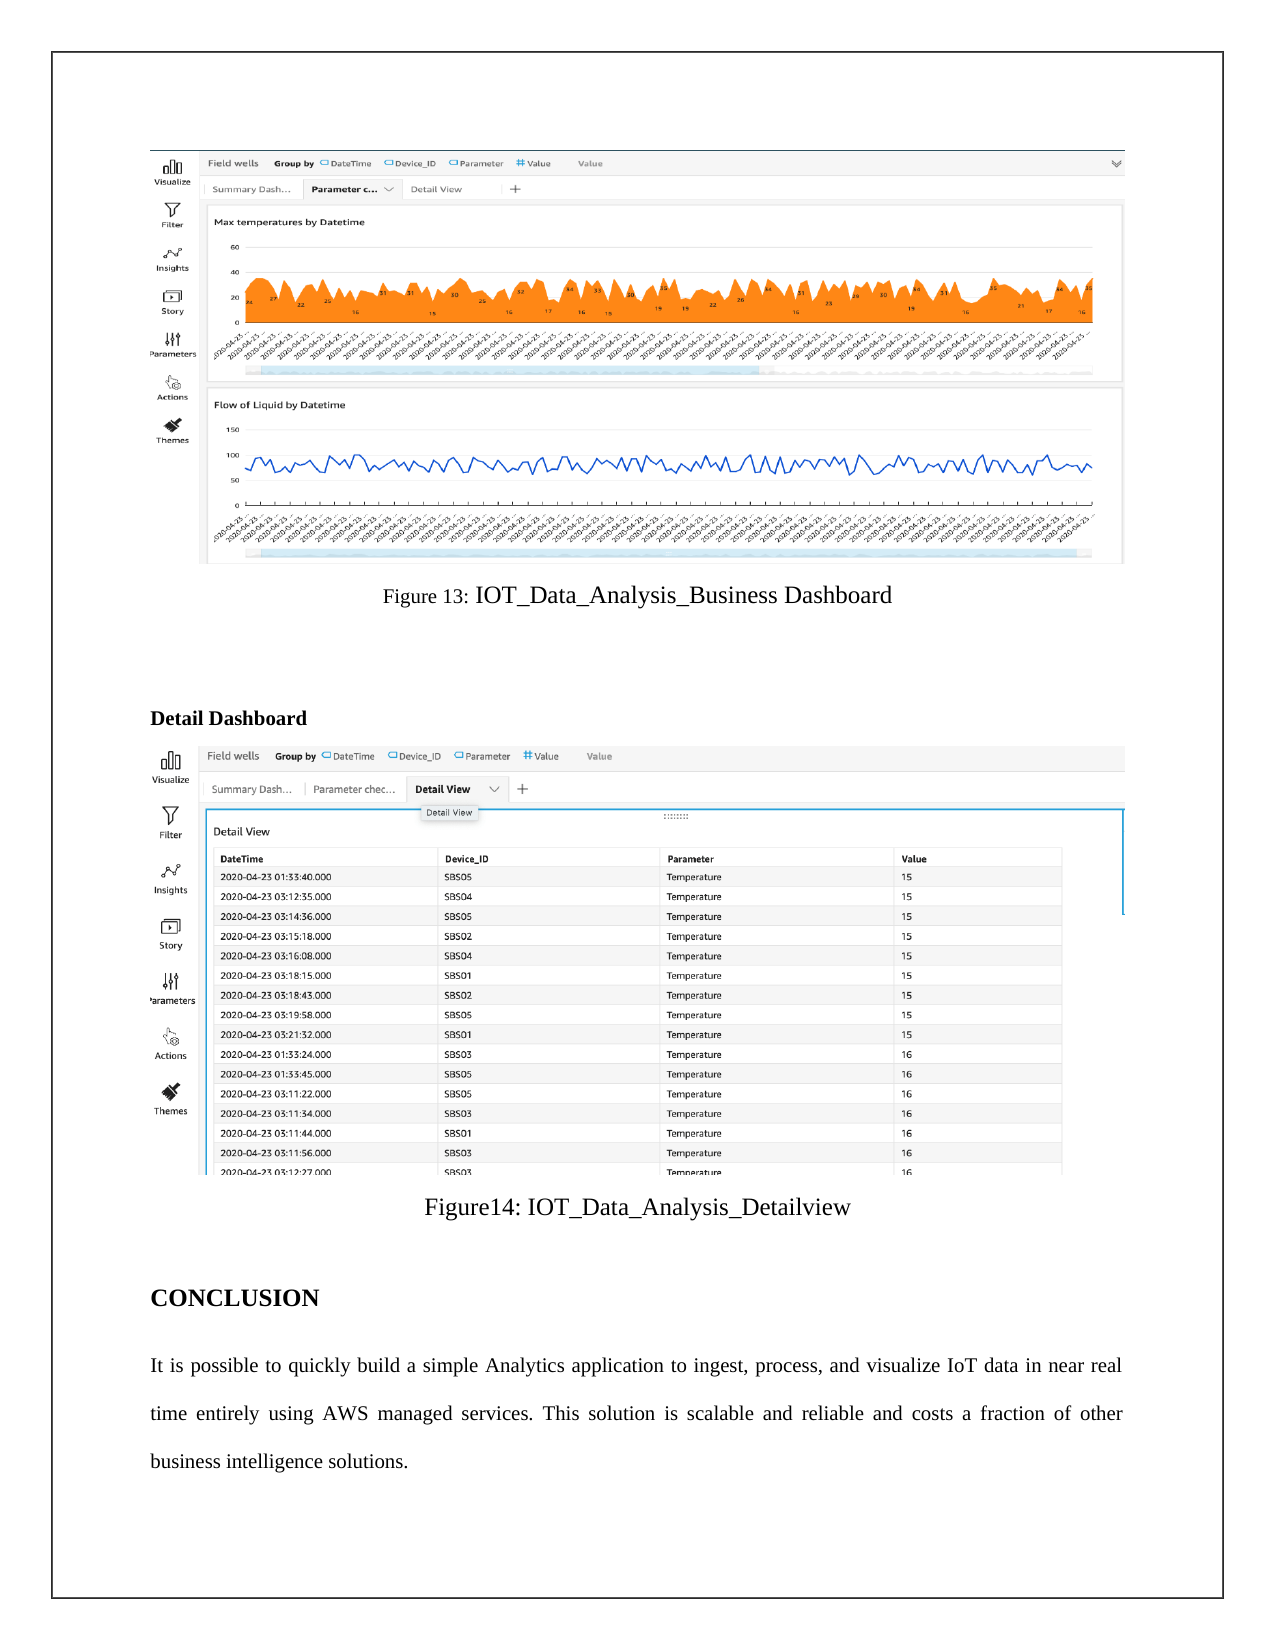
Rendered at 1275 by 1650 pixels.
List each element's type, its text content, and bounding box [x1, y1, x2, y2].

text CONCLUSION [150, 1283, 1125, 1311]
text Figure14: IOT_Data_Analysis_Detailview [150, 1192, 1125, 1220]
text It is possible to quickly build a simple Analytics application to ingest, process, and visualize IoT data in near real time entirely using AWS managed services. This solution is scalable and reliable and costs a fraction of other business intelligence solutions. [150, 1353, 1125, 1473]
picture [150, 746, 1125, 1175]
text Detail Dashboard [150, 706, 1125, 730]
text Figure 13: IOT_Data_Analysis_Business Dashboard [150, 581, 1125, 609]
picture [150, 150, 1125, 564]
